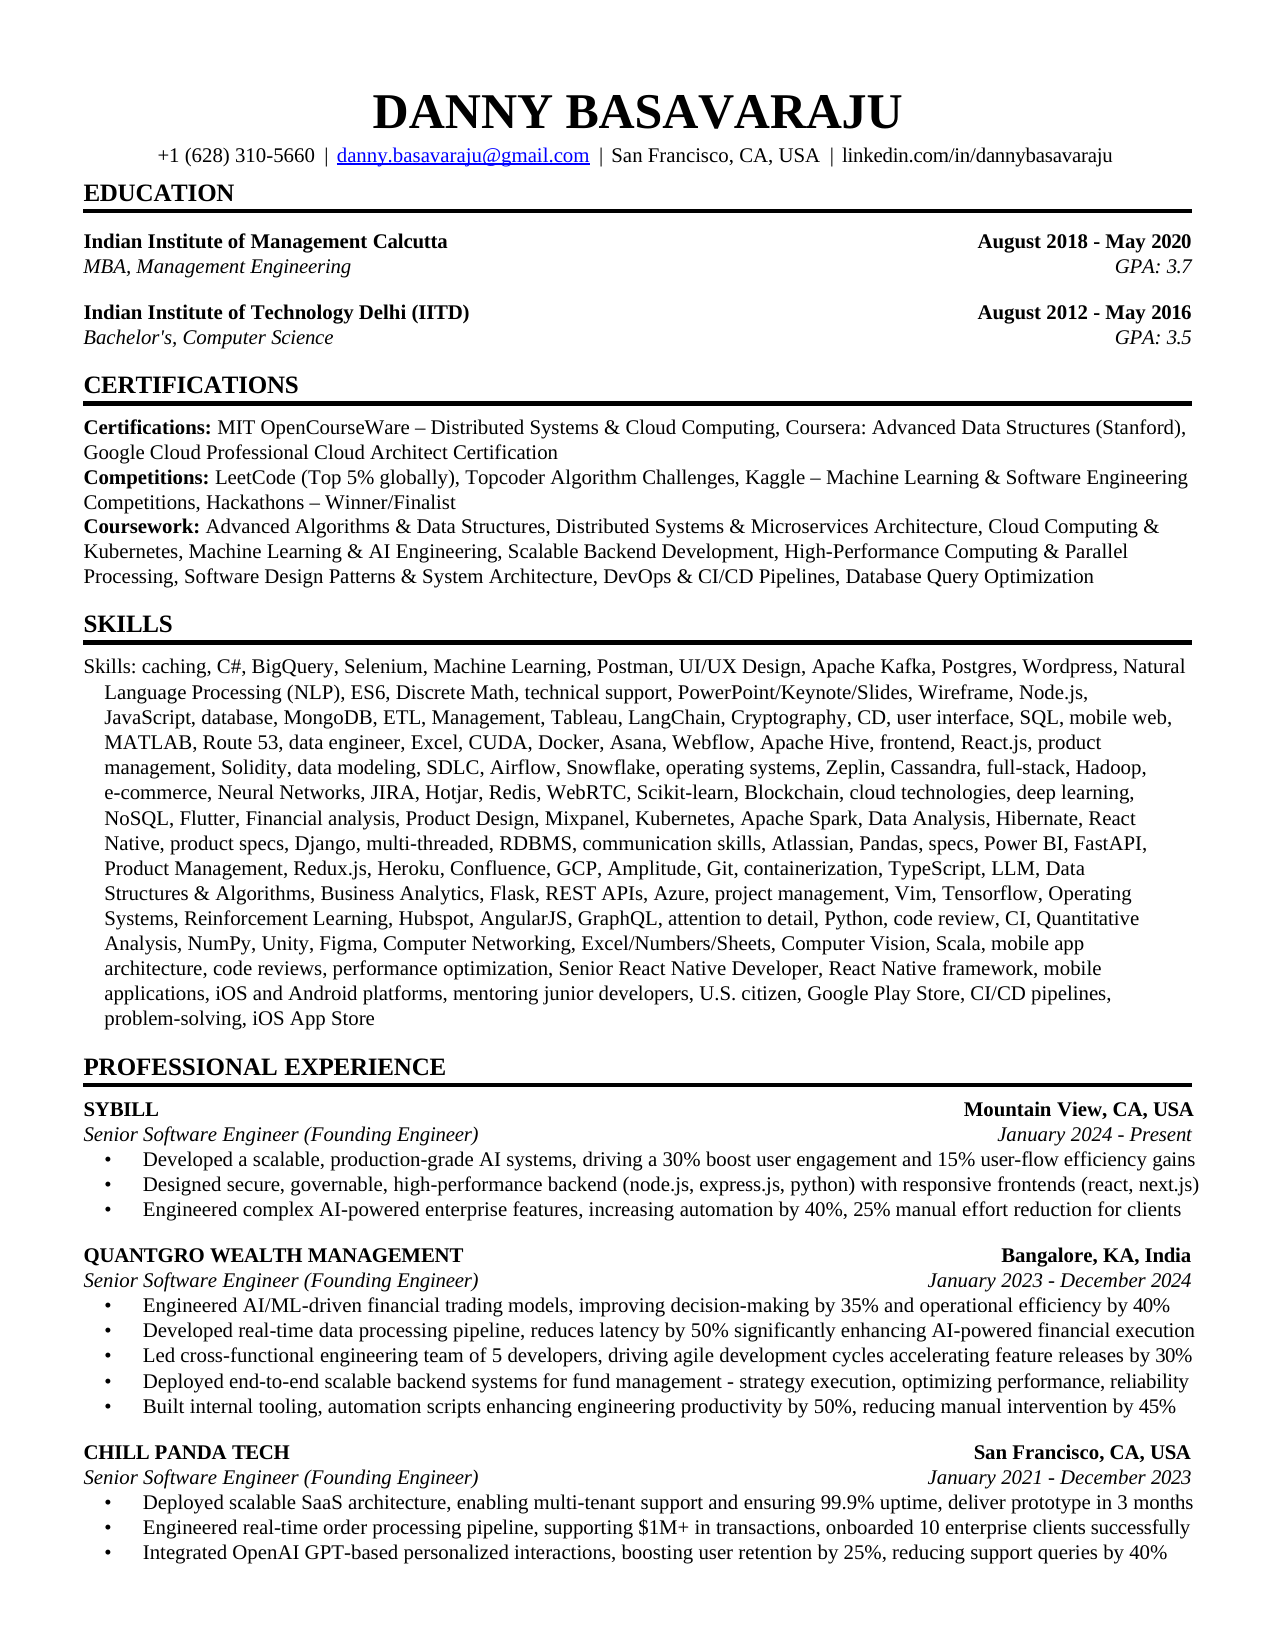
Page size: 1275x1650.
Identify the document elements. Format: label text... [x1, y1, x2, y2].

subtitle SYBILL Mountain View, CA, USA [83, 1097, 1200, 1121]
text architecture, code reviews, performance optimization, Senior React Native Developer, React Native framework, mobile [104, 956, 1200, 980]
list Deployed end-to-end scalable backend systems for fund management - strategy execution, optimizing performance, reliability [104, 1368, 1200, 1393]
subtitle EDUCATION [83, 178, 1200, 207]
text Senior Software Engineer (Founding Engineer) January 2021 - December 2023 [83, 1465, 1200, 1489]
text problem-solving, iOS App Store [104, 1006, 1200, 1030]
list Developed a scalable, production-grade AI systems, driving a 30% boost user engagement and 15% user-flow efficiency gains [104, 1147, 1200, 1171]
list Designed secure, governable, high-performance backend (node.js, express.js, python) with responsive frontends (react, next.js) [104, 1172, 1200, 1196]
title DANNY BASAVARAJU [80, 82, 1195, 139]
text Senior Software Engineer (Founding Engineer) January 2023 - December 2024 [83, 1268, 1200, 1292]
text Skills: caching, C#, BigQuery, Selenium, Machine Learning, Postman, UI/UX Design, Apache Kafka, Postgres, Wordpress, Natural [83, 654, 1200, 678]
subtitle SKILLS [83, 609, 1200, 638]
list Engineered real-time order processing pipeline, supporting $1M+ in transactions, onboarded 10 enterprise clients successfully [104, 1515, 1200, 1539]
text +1 (628) 310-5660 | danny.basavaraju@gmail.com | San Francisco, CA, USA | linkedin.com/in/dannybasavaraju [75, 143, 1195, 167]
text Coursework: Advanced Algorithms & Data Structures, Distributed Systems & Microservices Architecture, Cloud Computing & Kubernetes, Machine Learning & AI Engineering, Scalable Backend Development, High-Performance Computing & Parallel Processing, Software Design Patterns & System Architecture, DevOps & CI/CD Pipelines, Database Query Optimization [83, 514, 1197, 588]
list Led cross-functional engineering team of 5 developers, driving agile development cycles accelerating feature releases by 30% [104, 1343, 1200, 1367]
subtitle Indian Institute of Technology Delhi (IITD) August 2012 - May 2016 [75, 300, 1200, 324]
text Product Management, Redux.js, Heroku, Confluence, GCP, Amplitude, Git, containerization, TypeScript, LLM, Data [104, 856, 1200, 880]
text applications, iOS and Android platforms, mentoring junior developers, U.S. citizen, Google Play Store, CI/CD pipelines, [104, 981, 1200, 1005]
subtitle QUANTGRO WEALTH MANAGEMENT Bangalore, KA, India [83, 1243, 1200, 1267]
subtitle Indian Institute of Management Calcutta August 2018 - May 2020 [75, 229, 1200, 253]
text Native, product specs, Django, multi-threaded, RDBMS, communication skills, Atlassian, Pandas, specs, Power BI, FastAPI, [104, 831, 1200, 854]
text Senior Software Engineer (Founding Engineer) January 2024 - Present [83, 1122, 1200, 1146]
text Bachelor's, Computer Science GPA: 3.5 [75, 325, 1200, 349]
text Systems, Reinforcement Learning, Hubspot, AngularJS, GraphQL, attention to detail, Python, code review, CI, Quantitative [104, 906, 1200, 930]
list Engineered AI/ML-driven financial trading models, improving decision-making by 35% and operational efficiency by 40% [104, 1293, 1200, 1317]
subtitle PROFESSIONAL EXPERIENCE [83, 1052, 1200, 1081]
text JavaScript, database, MongoDB, ETL, Management, Tableau, LangChain, Cryptography, CD, user interface, SQL, mobile web, [104, 705, 1200, 729]
list Built internal tooling, automation scripts enhancing engineering productivity by 50%, reducing manual intervention by 45% [104, 1394, 1200, 1418]
list Deployed scalable SaaS architecture, enabling multi-tenant support and ensuring 99.9% uptime, deliver prototype in 3 months [104, 1490, 1200, 1514]
subtitle CHILL PANDA TECH San Francisco, CA, USA [83, 1439, 1200, 1464]
text MBA, Management Engineering GPA: 3.7 [75, 254, 1200, 278]
text Structures & Algorithms, Business Analytics, Flask, REST APIs, Azure, project management, Vim, Tensorflow, Operating [104, 881, 1200, 905]
subtitle CERTIFICATIONS [83, 371, 1200, 399]
list Developed real-time data processing pipeline, reduces latency by 50% significantly enhancing AI-powered financial execution [104, 1318, 1200, 1342]
list Engineered complex AI-powered enterprise features, increasing automation by 40%, 25% manual effort reduction for clients [104, 1197, 1200, 1221]
text MATLAB, Route 53, data engineer, Excel, CUDA, Docker, Asana, Webflow, Apache Hive, frontend, React.js, product [104, 730, 1200, 754]
text management, Solidity, data modeling, SDLC, Airflow, Snowflake, operating systems, Zeplin, Cassandra, full-stack, Hadoop, [104, 755, 1200, 779]
text Certifications: MIT OpenCourseWare – Distributed Systems & Cloud Computing, Coursera: Advanced Data Structures (Stanford), Google Cloud Professional Cloud Architect Certification [83, 415, 1200, 464]
text Competitions: LeetCode (Top 5% globally), Topcoder Algorithm Challenges, Kaggle – Machine Learning & Software Engineering Competitions, Hackathons – Winner/Finalist [83, 465, 1200, 514]
text NoSQL, Flutter, Financial analysis, Product Design, Mixpanel, Kubernetes, Apache Spark, Data Analysis, Hibernate, React [104, 805, 1200, 829]
text Analysis, NumPy, Unity, Figma, Computer Networking, Excel/Numbers/Sheets, Computer Vision, Scala, mobile app [104, 931, 1200, 955]
list Integrated OpenAI GPT-based personalized interactions, boosting user retention by 25%, reducing support queries by 40% [104, 1540, 1200, 1564]
text e-commerce, Neural Networks, JIRA, Hotjar, Redis, WebRTC, Scikit-learn, Blockchain, cloud technologies, deep learning, [104, 780, 1200, 804]
text Language Processing (NLP), ES6, Discrete Math, technical support, PowerPoint/Keynote/Slides, Wireframe, Node.js, [104, 680, 1200, 704]
